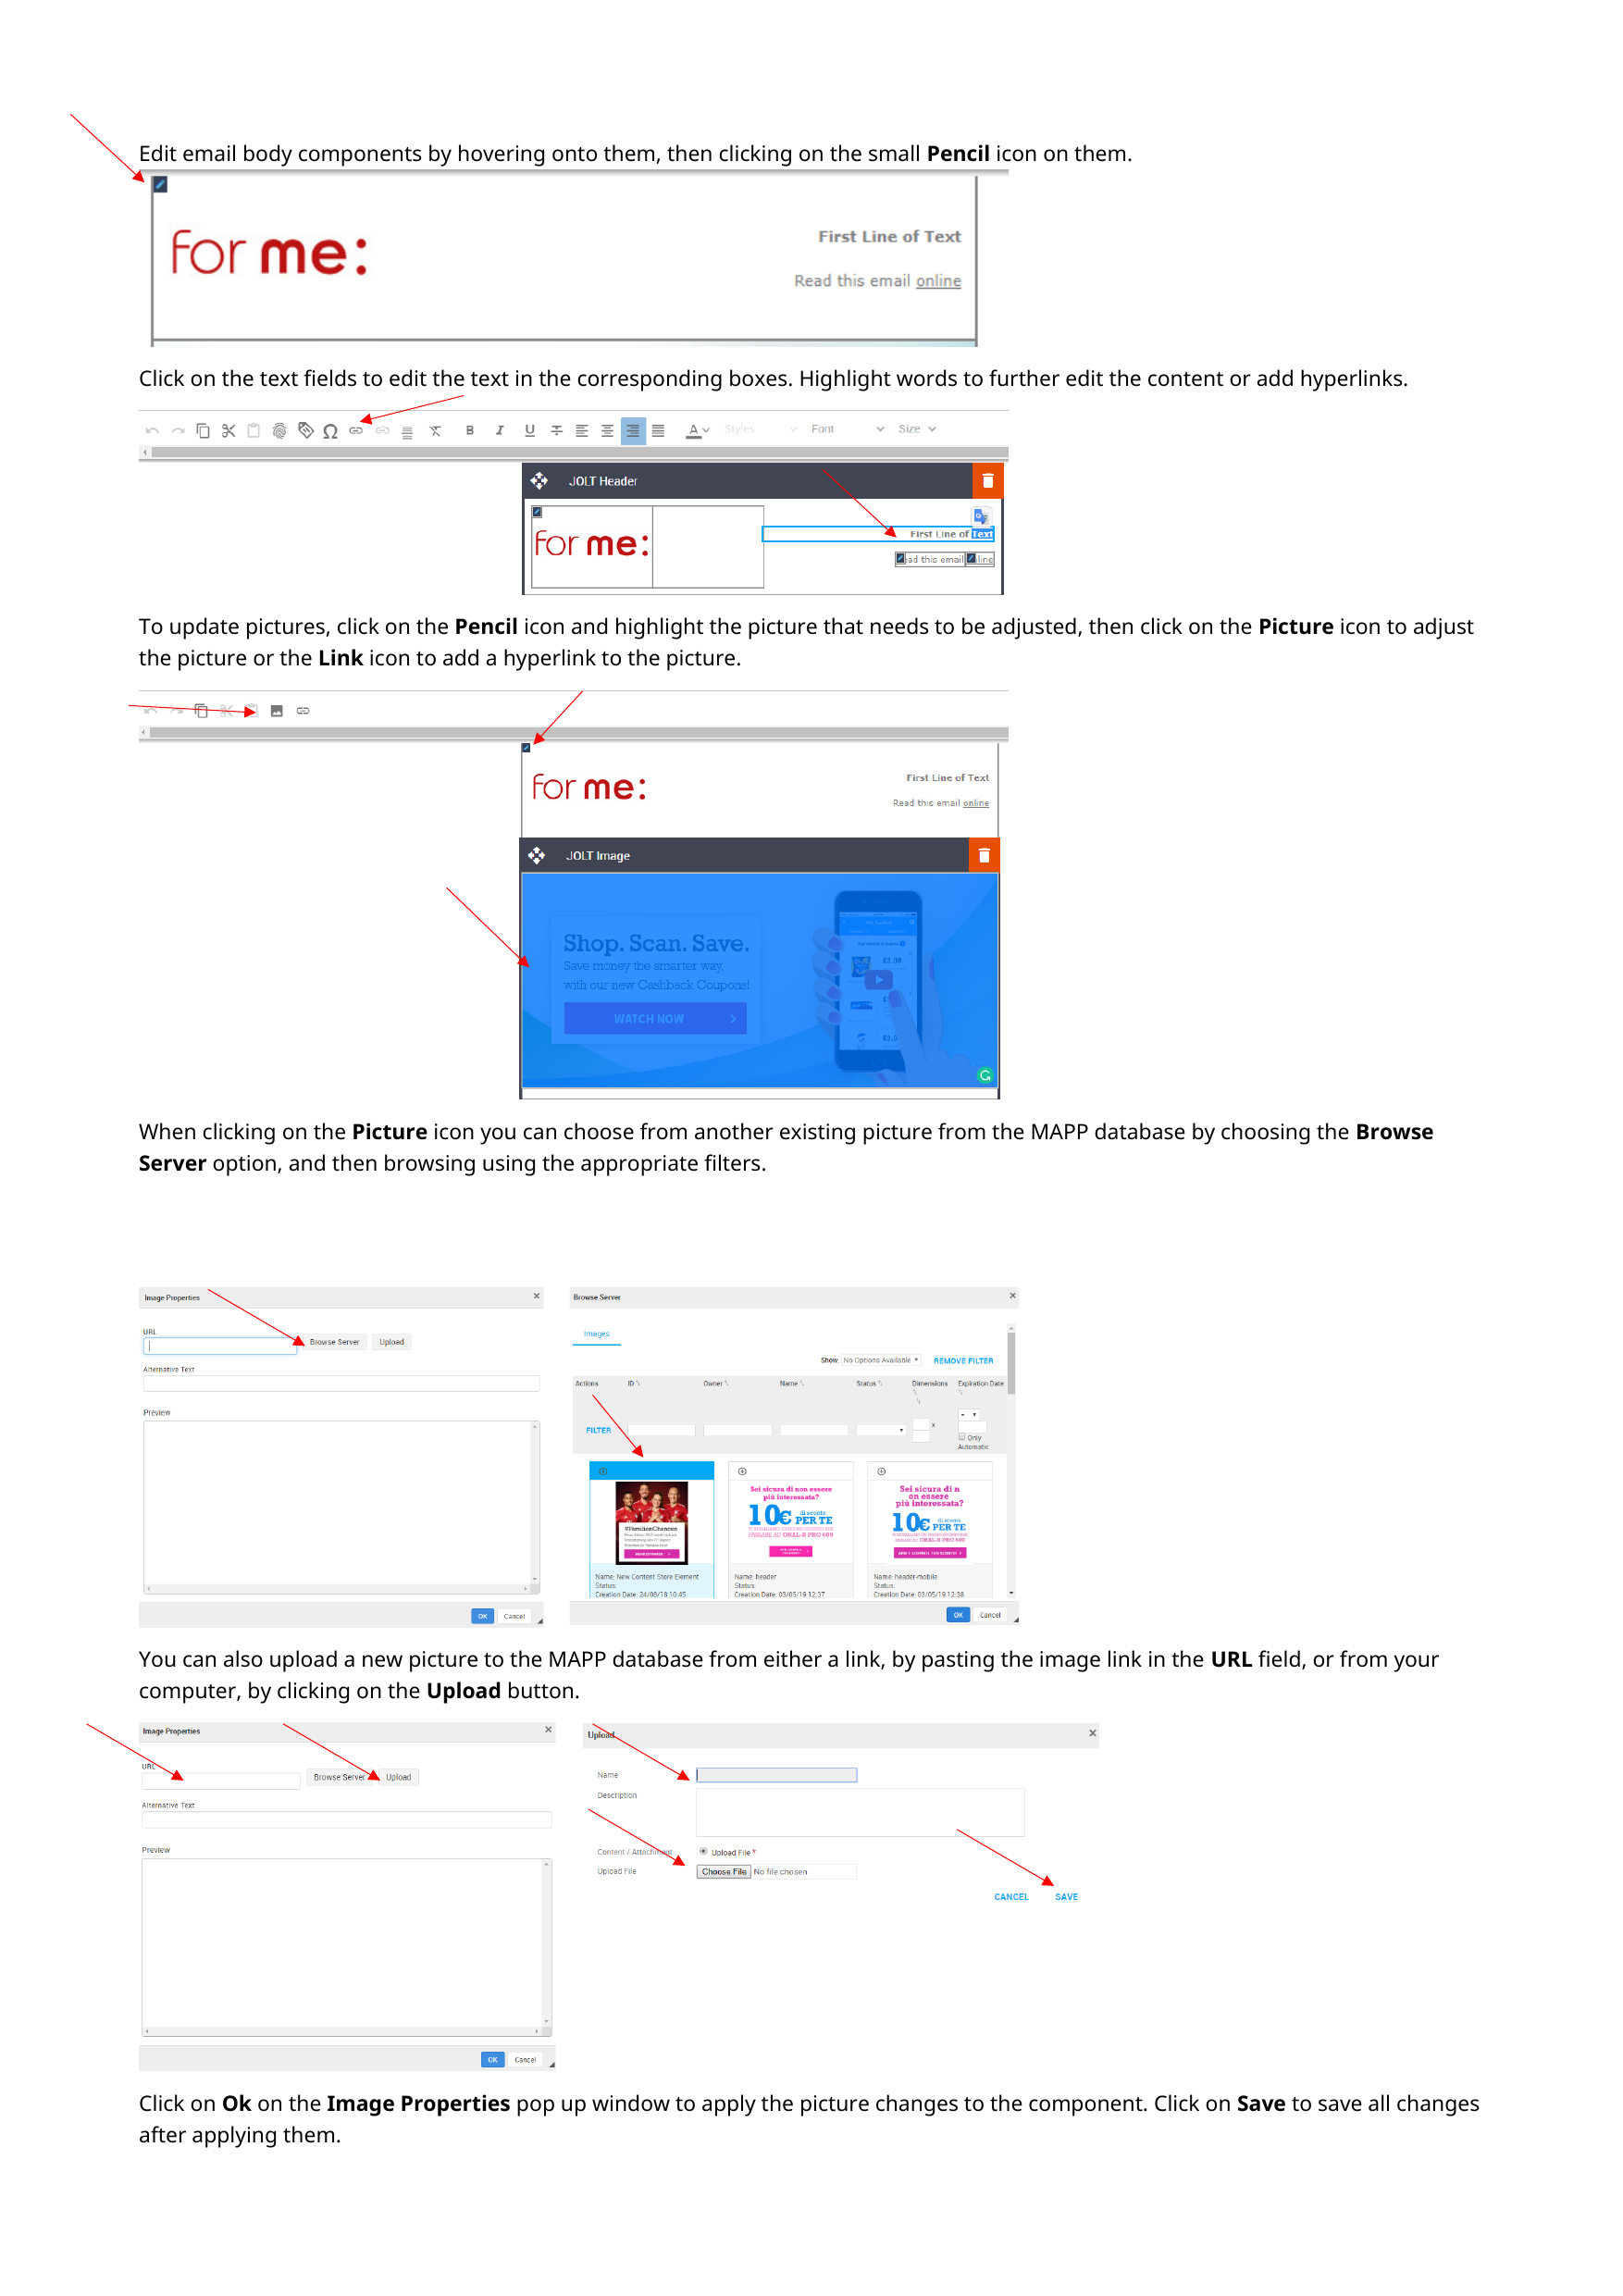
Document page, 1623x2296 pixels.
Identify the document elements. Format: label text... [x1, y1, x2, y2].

picture [569, 1287, 1020, 1625]
text When clicking on the Picture icon you can choose from another existing picture from the MAPP database by choosing the Browse Server option, and then browsing using the appropriate filters. [139, 1117, 1484, 1177]
text Click on the text fields to edit the text in the corresponding boxes. Highlight words to further edit the content or add hyperlinks. [139, 364, 1484, 392]
text Click on Ok on the Image Properties pop up window to apply the picture changes to the component. Click on Save to save all changes after applying them. [139, 2089, 1484, 2149]
picture [139, 1287, 544, 1628]
picture [582, 1723, 1099, 2071]
picture [139, 1722, 556, 2071]
text To update pictures, click on the Pencil icon and highlight the picture that needs to be adjusted, then click on the Picture icon to adjust the picture or the Link icon to add a hyperlink to the picture. [139, 612, 1484, 672]
picture [139, 689, 1010, 1099]
picture [139, 169, 1010, 347]
text You can also upload a new picture to the MAPP database from either a link, by pasting the image link in the URL field, or from your computer, by clicking on the Upload button. [139, 1644, 1484, 1705]
picture [139, 410, 1010, 595]
